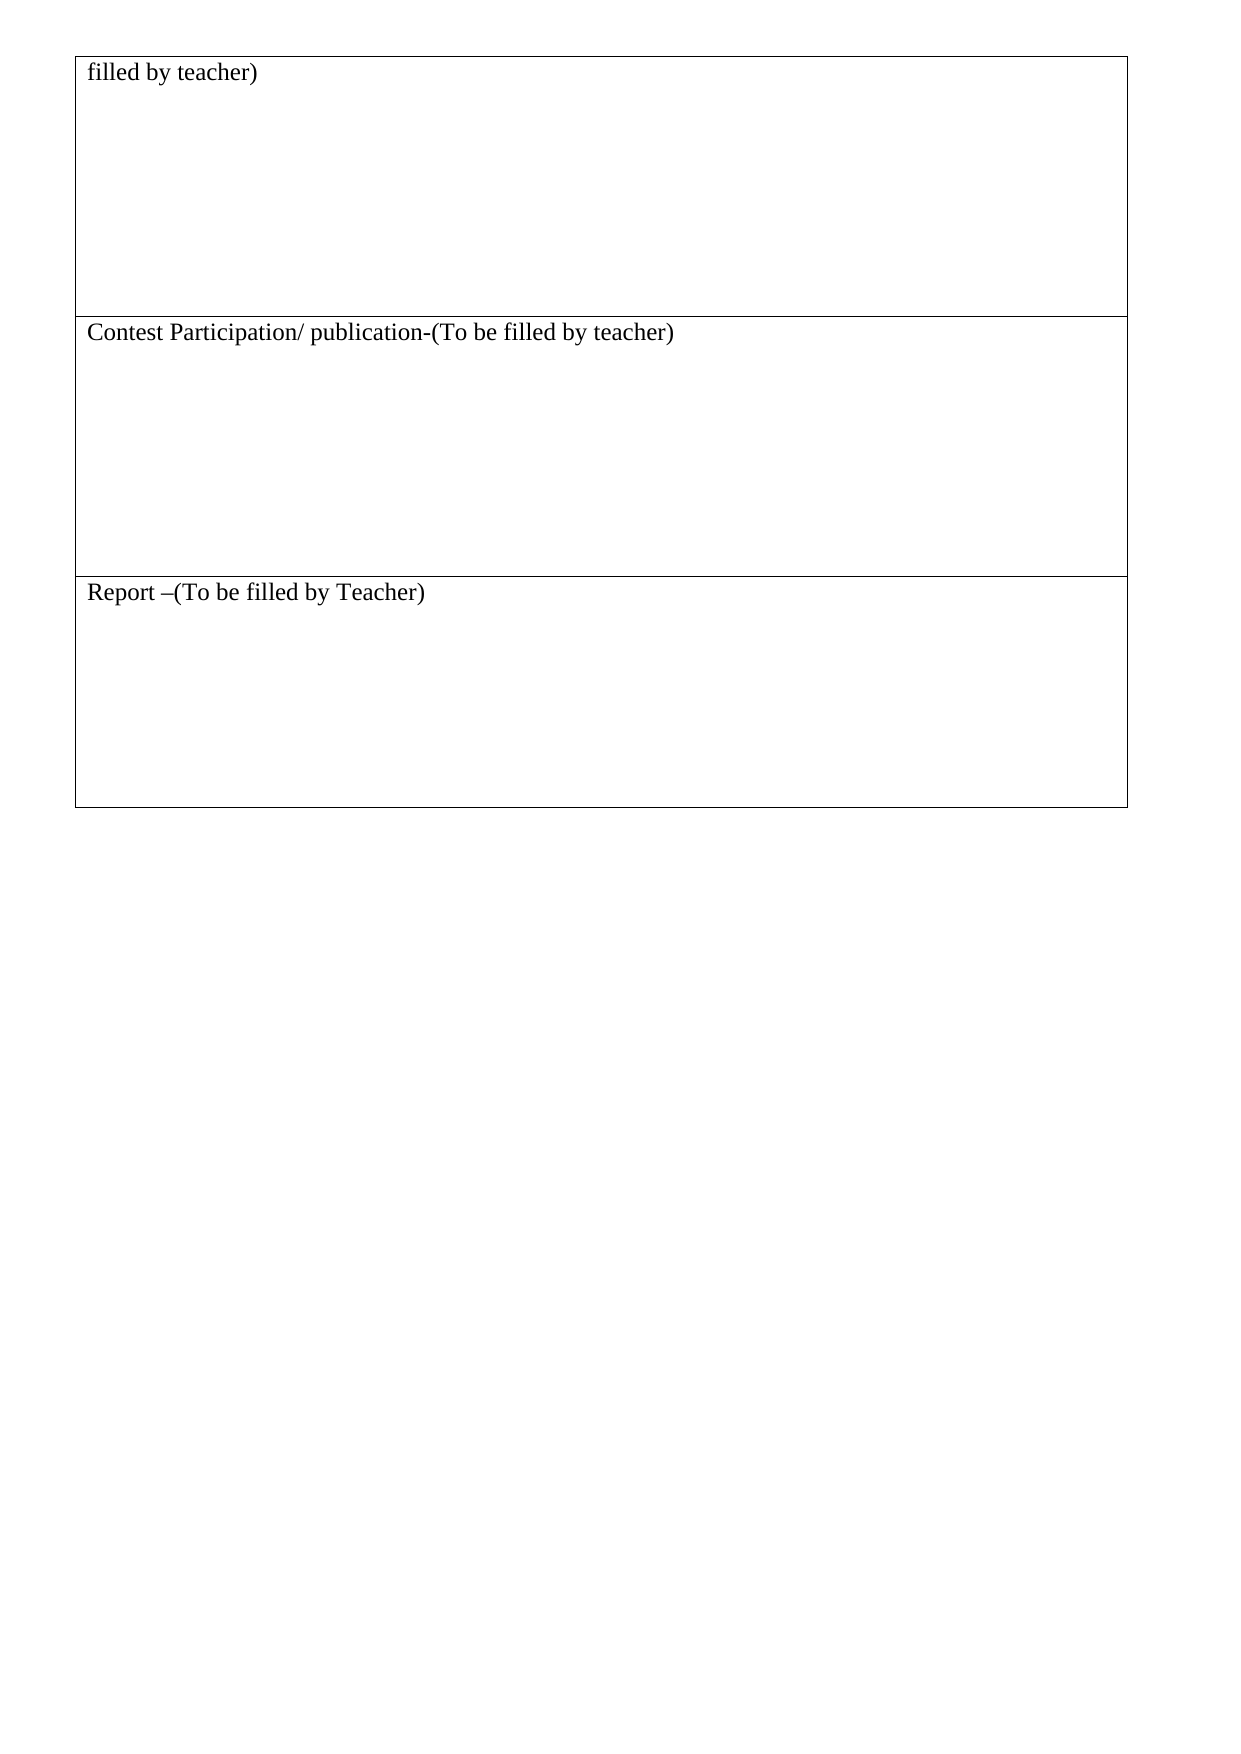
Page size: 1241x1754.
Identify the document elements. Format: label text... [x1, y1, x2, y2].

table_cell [76, 57, 1127, 316]
table_cell Contest Participation/ publication-(To be filled by teacher) [76, 317, 1127, 576]
table_cell Report –(To be filled by Teacher) [76, 577, 1127, 807]
